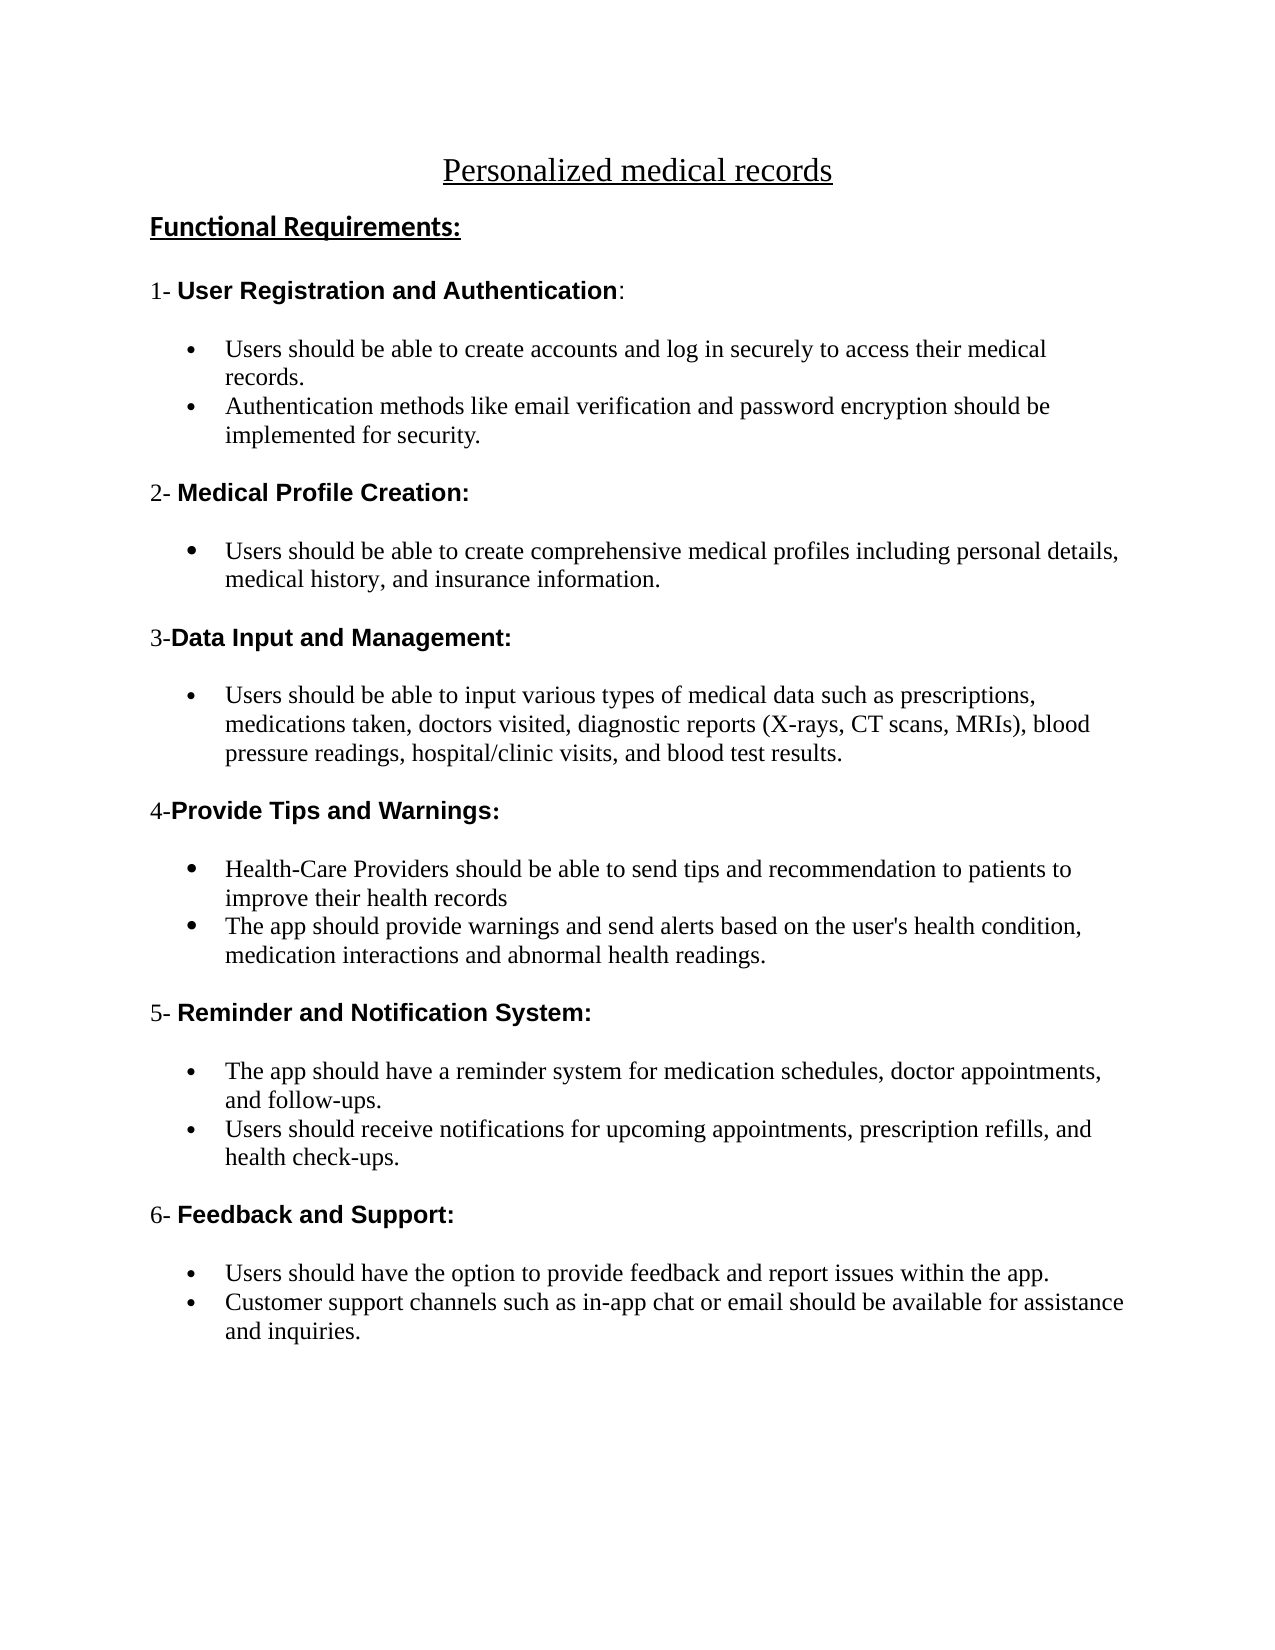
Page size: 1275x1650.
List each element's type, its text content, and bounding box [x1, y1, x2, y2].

list Users should be able to create comprehensive medical profiles including personal details, medical history, and insurance information. [187, 536, 1125, 593]
text Functional Requirements: [150, 208, 1125, 244]
list Users should have the option to provide feedback and report issues within the app. [187, 1258, 1125, 1287]
text 6- Feedback and Support: [150, 1200, 1125, 1229]
list Customer support channels such as in-app chat or email should be available for assistance and inquiries. [187, 1287, 1125, 1344]
text 5- Reminder and Notification System: [150, 998, 1125, 1027]
text 3-Data Input and Management: [150, 622, 1125, 651]
text 2- Medical Profile Creation: [150, 478, 1125, 507]
list Users should be able to input various types of medical data such as prescriptions, medications taken, doctors visited, diagnostic reports (X-rays, CT scans, MRIs), blood pressure readings, hospital/clinic visits, and blood test results. [187, 681, 1125, 767]
list Users should be able to create accounts and log in securely to access their medical records. [187, 334, 1125, 391]
text 4-Provide Tips and Warnings: [150, 796, 1125, 825]
list Users should receive notifications for upcoming appointments, prescription refills, and health check-ups. [187, 1114, 1125, 1171]
text 1- User Registration and Authentication: [150, 276, 1125, 304]
text Personalized medical records [150, 150, 1125, 188]
list The app should have a reminder system for medication schedules, doctor appointments, and follow-ups. [187, 1056, 1125, 1114]
list Authentication methods like email verification and password encryption should be implemented for security. [187, 391, 1125, 449]
list Health-Care Providers should be able to send tips and recommendation to patients to improve their health records [187, 854, 1125, 911]
list The app should provide warnings and send alerts based on the user's health condition, medication interactions and abnormal health readings. [187, 911, 1125, 969]
